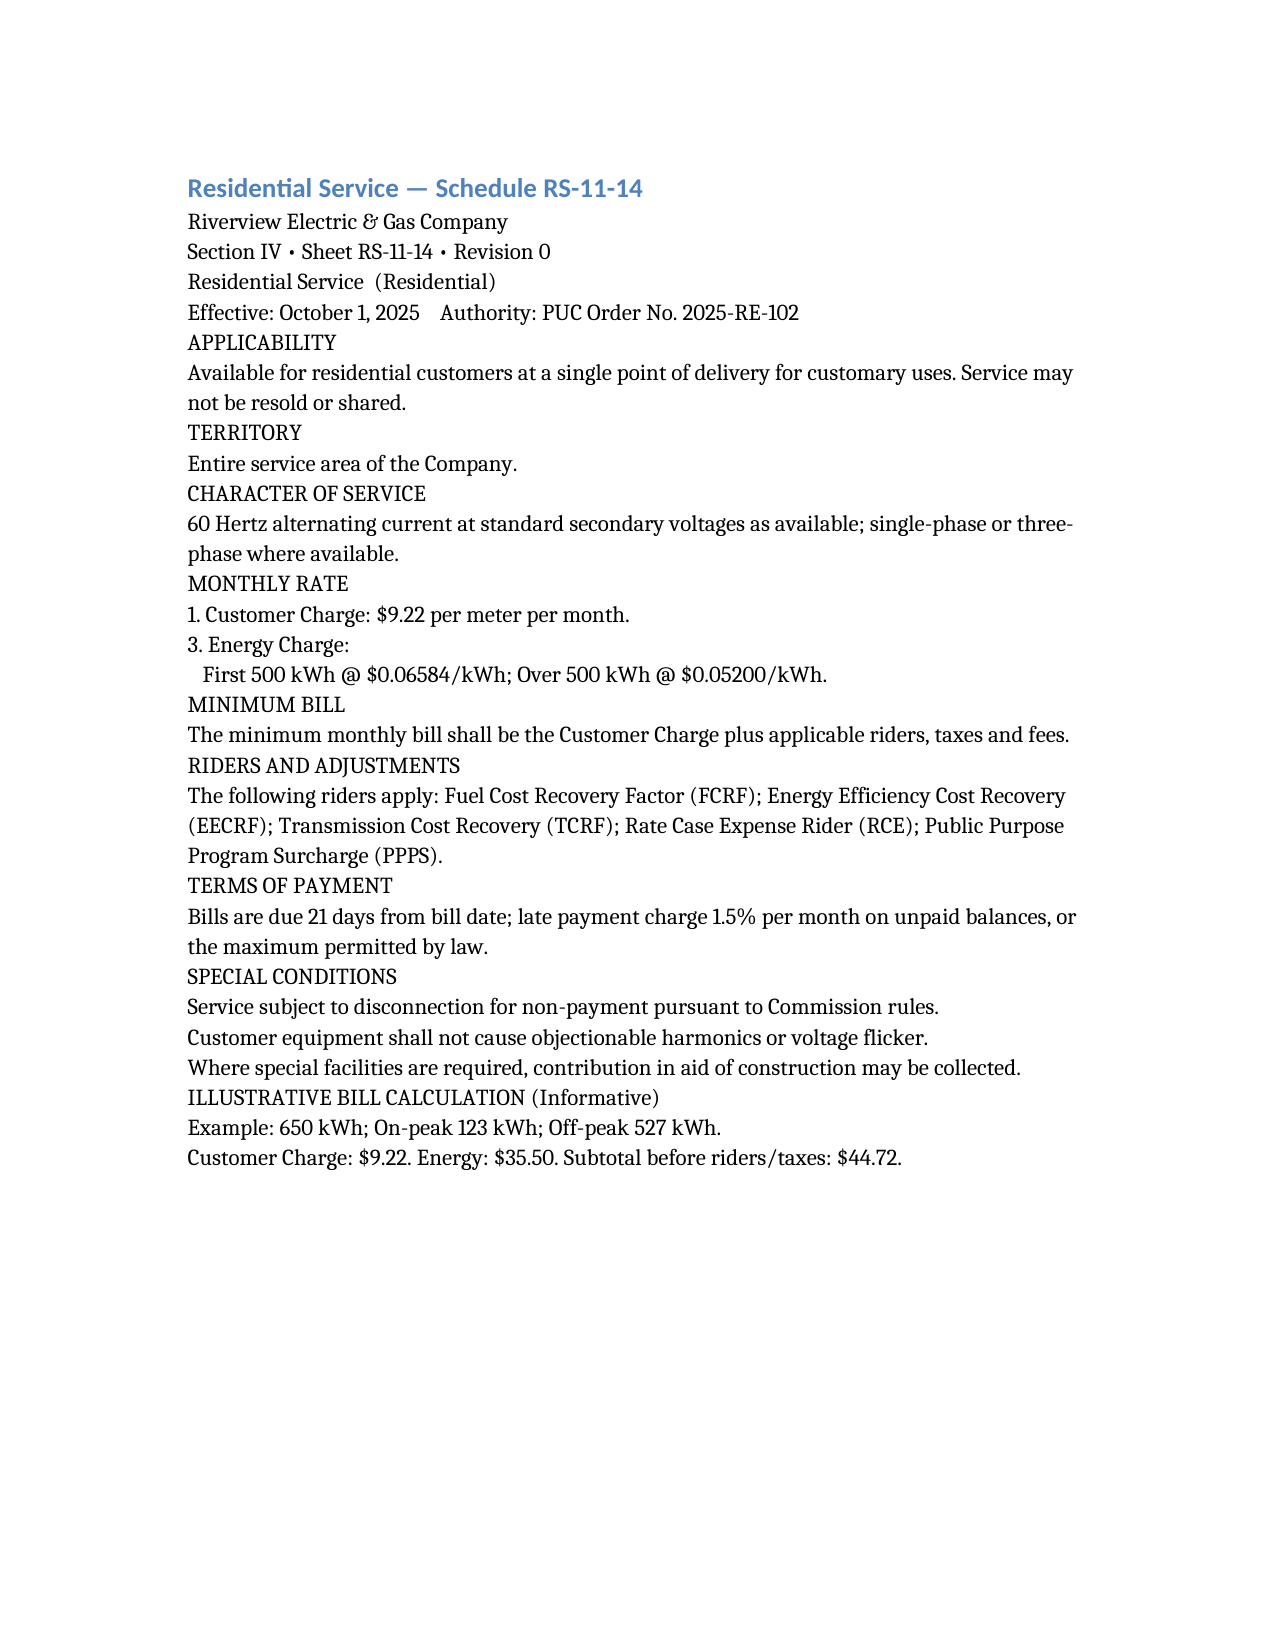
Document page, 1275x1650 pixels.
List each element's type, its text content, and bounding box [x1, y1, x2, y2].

subtitle Residential Service — Schedule RS-11-14 [187, 171, 1087, 204]
text Riverview Electric & Gas Company Section IV • Sheet RS-11-14 • Revision 0 Residential Service (Residential) Effective: October 1, 2025 Authority: PUC Order No. 2025-RE-102 APPLICABILITY Available for residential customers at a single point of delivery for customary uses. Service may not be resold or shared. TERRITORY Entire service area of the Company. CHARACTER OF SERVICE 60 Hertz alternating current at standard secondary voltages as available; single-phase or three-phase where available. MONTHLY RATE 1. Customer Charge: $9.22 per meter per month. 3. Energy Charge: First 500 kWh @ $0.06584/kWh; Over 500 kWh @ $0.05200/kWh. MINIMUM BILL The minimum monthly bill shall be the Customer Charge plus applicable riders, taxes and fees. RIDERS AND ADJUSTMENTS The following riders apply: Fuel Cost Recovery Factor (FCRF); Energy Efficiency Cost Recovery (EECRF); Transmission Cost Recovery (TCRF); Rate Case Expense Rider (RCE); Public Purpose Program Surcharge (PPPS). TERMS OF PAYMENT Bills are due 21 days from bill date; late payment charge 1.5% per month on unpaid balances, or the maximum permitted by law. SPECIAL CONDITIONS Service subject to disconnection for non-payment pursuant to Commission rules. Customer equipment shall not cause objectionable harmonics or voltage flicker. Where special facilities are required, contribution in aid of construction may be collected. ILLUSTRATIVE BILL CALCULATION (Informative) Example: 650 kWh; On-peak 123 kWh; Off-peak 527 kWh. Customer Charge: $9.22. Energy: $35.50. Subtotal before riders/taxes: $44.72. [187, 209, 1087, 1172]
